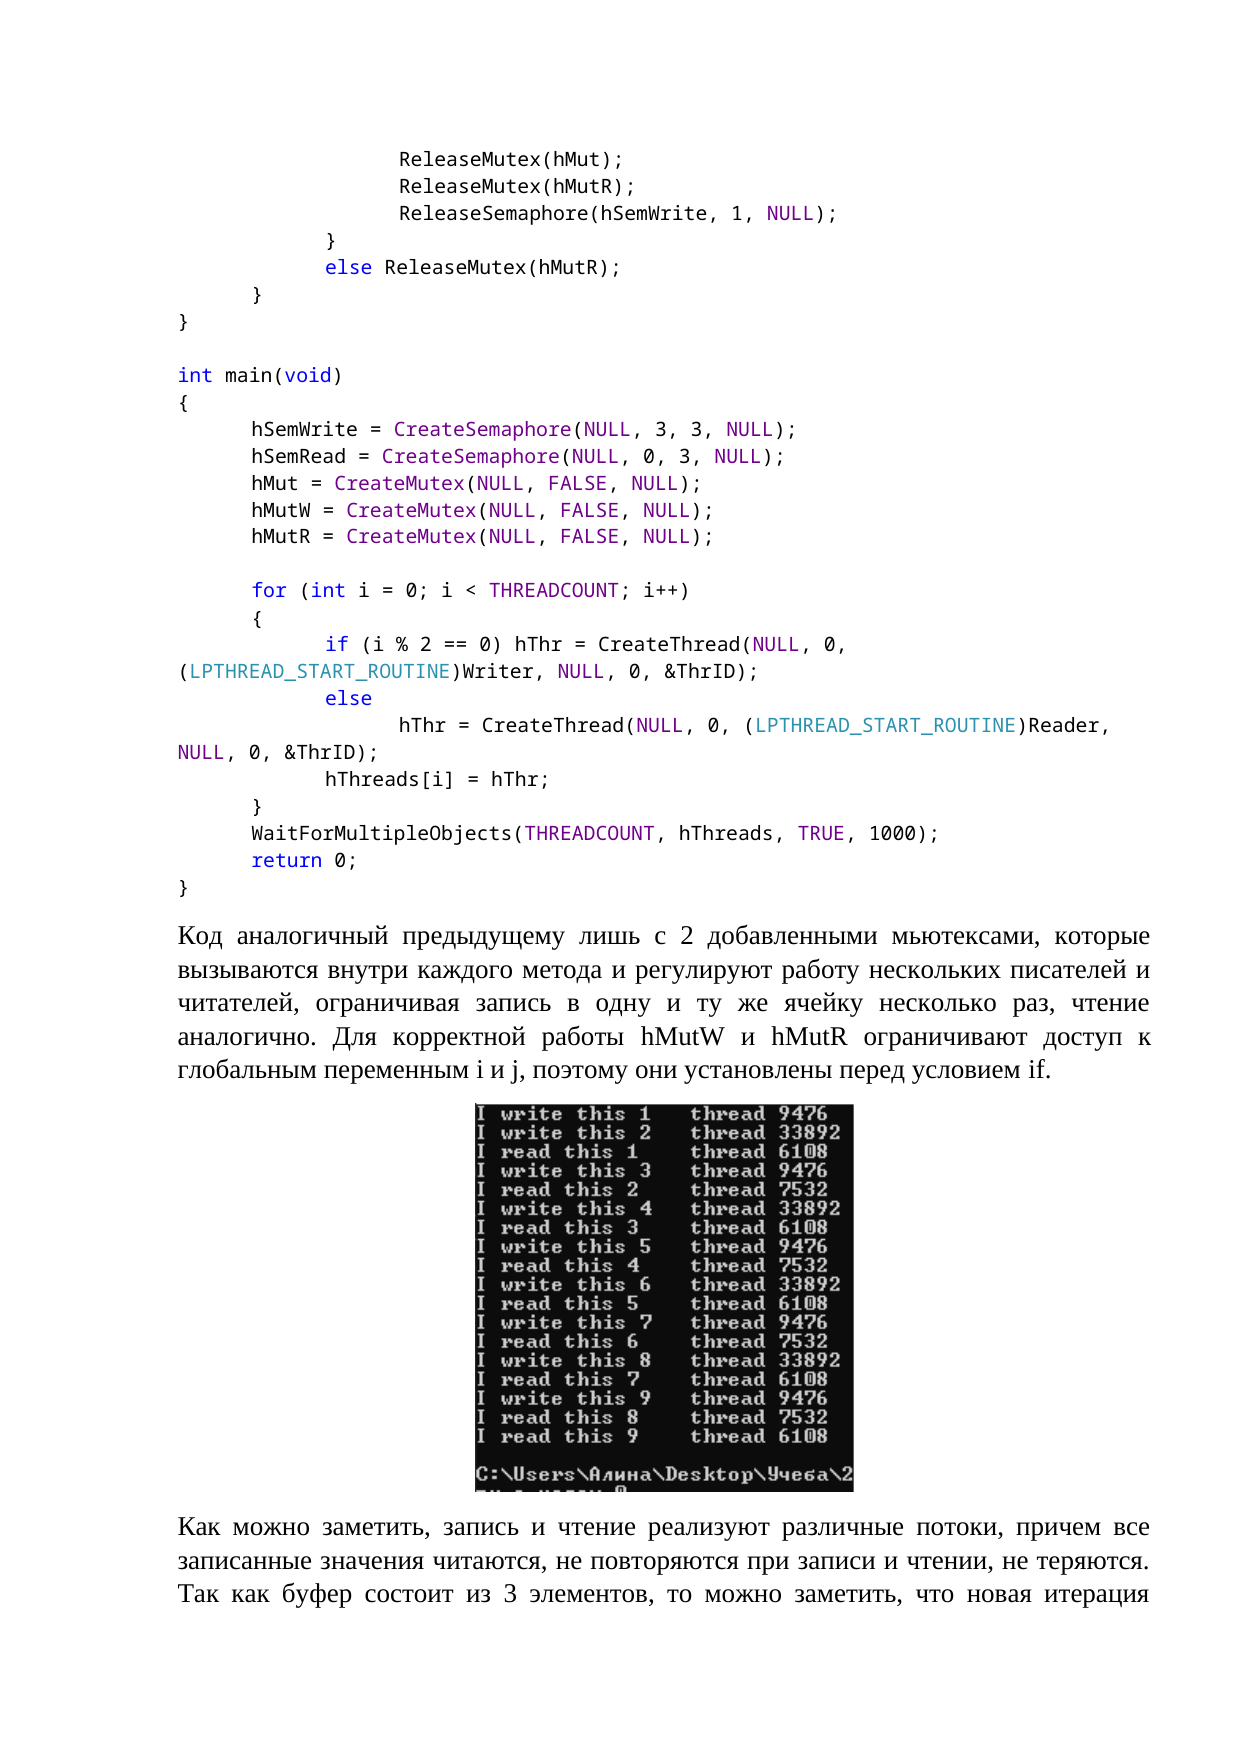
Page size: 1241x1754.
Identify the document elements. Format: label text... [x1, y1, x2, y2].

picture [475, 1103, 854, 1492]
text return 0; [177, 847, 1152, 873]
text hMut = CreateMutex(NULL, FALSE, NULL); [177, 469, 1152, 496]
text } [177, 873, 1152, 901]
text ReleaseMutex(hMut); [177, 145, 1152, 172]
text } [177, 226, 1152, 253]
text hMutR = CreateMutex(NULL, FALSE, NULL); [177, 523, 1152, 550]
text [177, 1510, 1152, 1609]
text } [177, 307, 1152, 334]
text hThr = CreateThread(NULL, 0, (LPTHREAD_START_ROUTINE)Reader, NULL, 0, &ThrID); [177, 712, 1152, 766]
text else ReleaseMutex(hMutR); [177, 253, 1152, 280]
text int main(void) [177, 361, 1152, 388]
text hSemWrite = CreateSemaphore(NULL, 3, 3, NULL); [177, 415, 1152, 442]
text } [177, 280, 1152, 307]
text hMutW = CreateMutex(NULL, FALSE, NULL); [177, 496, 1152, 523]
text hThreads[i] = hThr; [177, 766, 1152, 793]
text ReleaseMutex(hMutR); [177, 172, 1152, 199]
text if (i % 2 == 0) hThr = CreateThread(NULL, 0, (LPTHREAD_START_ROUTINE)Writer, NULL, 0, &ThrID); [177, 631, 1152, 685]
text ReleaseSemaphore(hSemWrite, 1, NULL); [177, 199, 1152, 226]
text { [177, 388, 1152, 415]
text { [177, 604, 1152, 631]
text Код аналогичный предыдущему лишь с 2 добавленными мьютексами, которые вызываются внутри каждого метода и регулируют работу нескольких писателей и читателей, ограничивая запись в одну и ту же ячейку несколько раз, чтение аналогично. Для корректной работы hMutW и hMutR ограничивают доступ к глобальным переменным i и j, поэтому они установлены перед условием if. [177, 919, 1152, 1084]
text else [177, 685, 1152, 712]
text WaitForMultipleObjects(THREADCOUNT, hThreads, TRUE, 1000); [177, 819, 1152, 847]
text hSemRead = CreateSemaphore(NULL, 0, 3, NULL); [177, 442, 1152, 469]
text } [177, 793, 1152, 819]
text for (int i = 0; i < THREADCOUNT; i++) [177, 577, 1152, 604]
